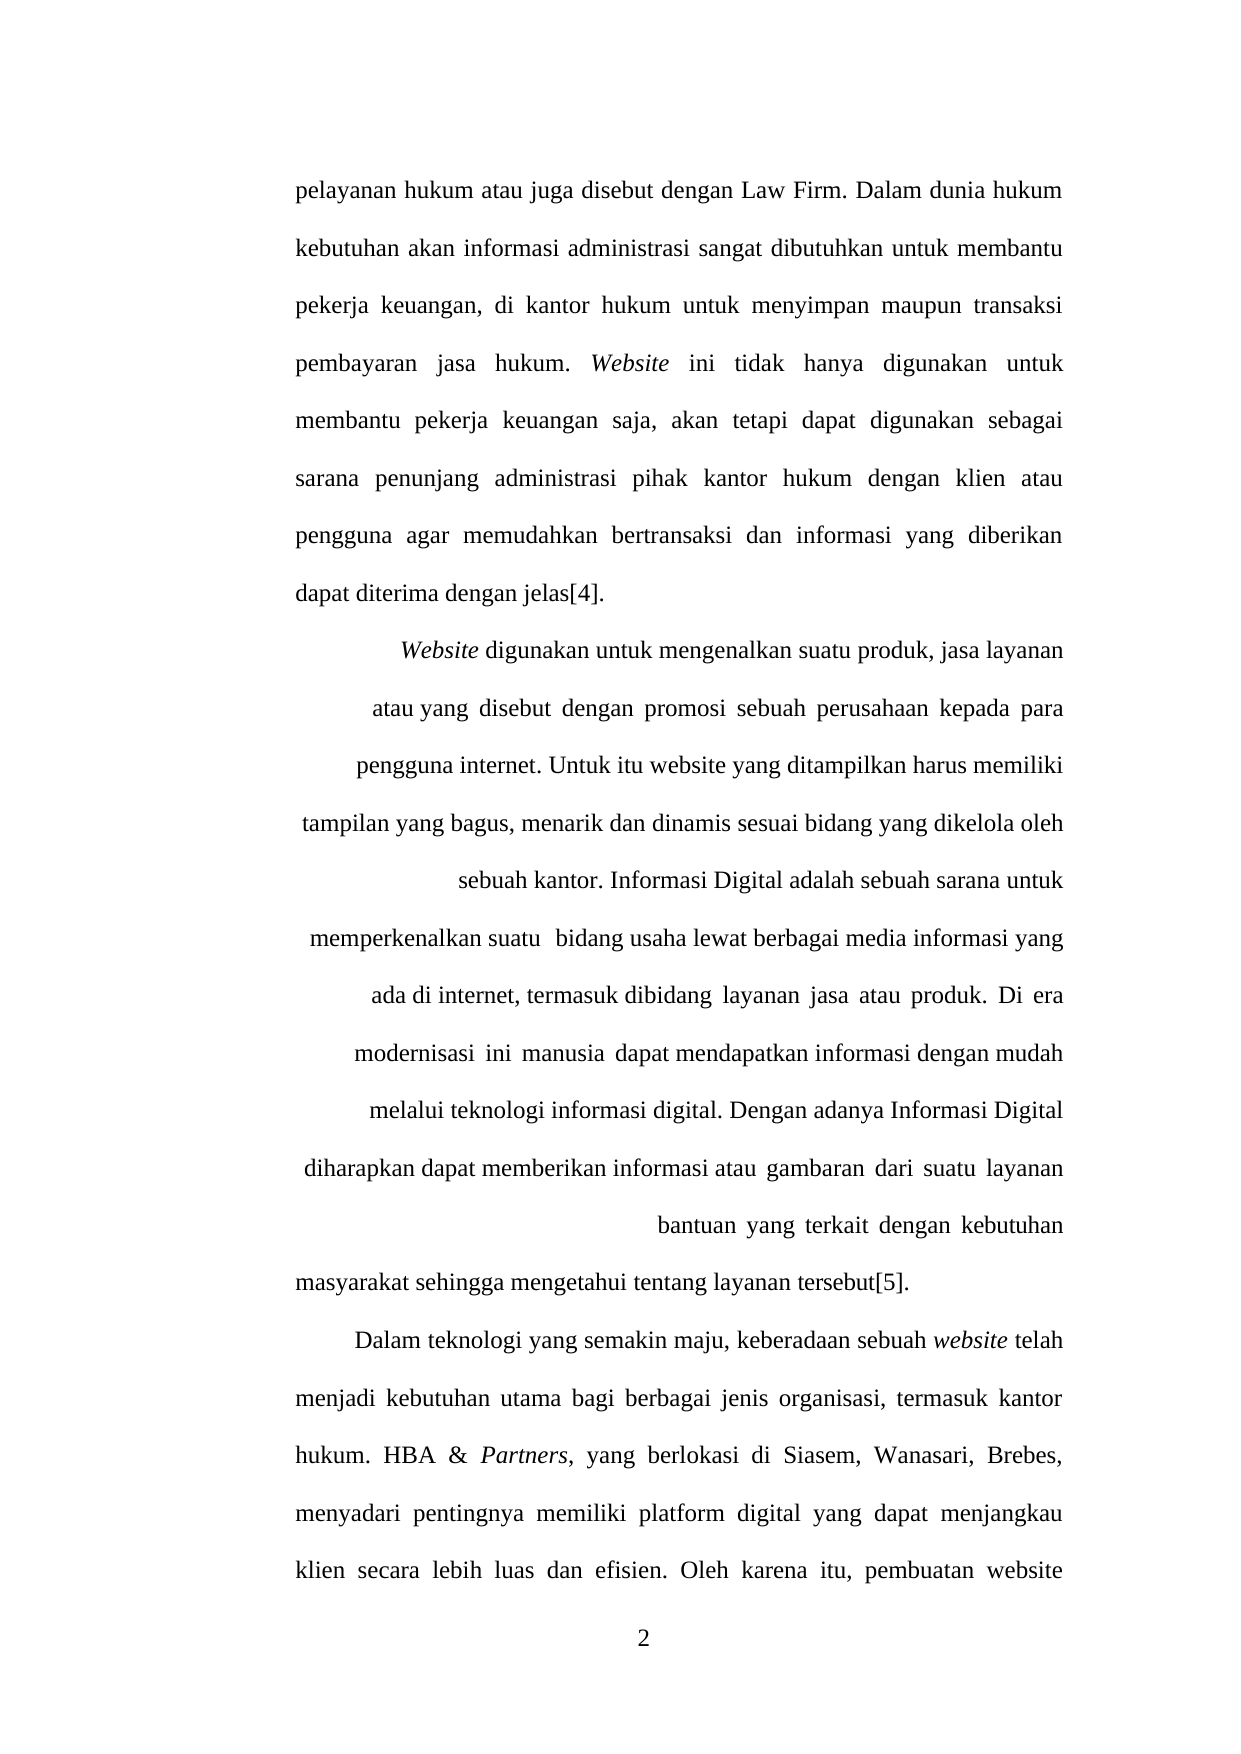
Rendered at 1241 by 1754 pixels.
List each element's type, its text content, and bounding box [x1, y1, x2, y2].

text masyarakat sehingga mengetahui tentang layanan tersebut[5]. [295, 1268, 1078, 1296]
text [295, 1325, 1063, 1584]
text pelayanan hukum atau juga disebut dengan Law Firm. Dalam dunia hukum kebutuhan akan informasi administrasi sangat dibutuhkan untuk membantu pekerja keuangan, di kantor hukum untuk menyimpan maupun transaksi pembayaran jasa hukum. Website ini tidak hanya digunakan untuk membantu pekerja keuangan saja, akan tetapi dapat digunakan sebagai sarana penunjang administrasi pihak kantor hukum dengan klien atau pengguna agar memudahkan bertransaksi dan informasi yang diberikan dapat diterima dengan jelas[4]. [295, 175, 1063, 606]
text Website digunakan untuk mengenalkan suatu produk, jasa layanan atau yang disebut dengan promosi sebuah perusahaan kepada para pengguna internet. Untuk itu website yang ditampilkan harus memiliki tampilan yang bagus, menarik dan dinamis sesuai bidang yang dikelola oleh sebuah kantor. Informasi Digital adalah sebuah sarana untuk memperkenalkan suatu bidang usaha lewat berbagai media informasi yang ada di internet, termasuk dibidang layanan jasa atau produk. Di era modernisasi ini manusia dapat mendapatkan informasi dengan mudah melalui teknologi informasi digital. Dengan adanya Informasi Digital diharapkan dapat memberikan informasi atau gambaran dari suatu layanan bantuan yang terkait dengan kebutuhan [295, 635, 1063, 1239]
